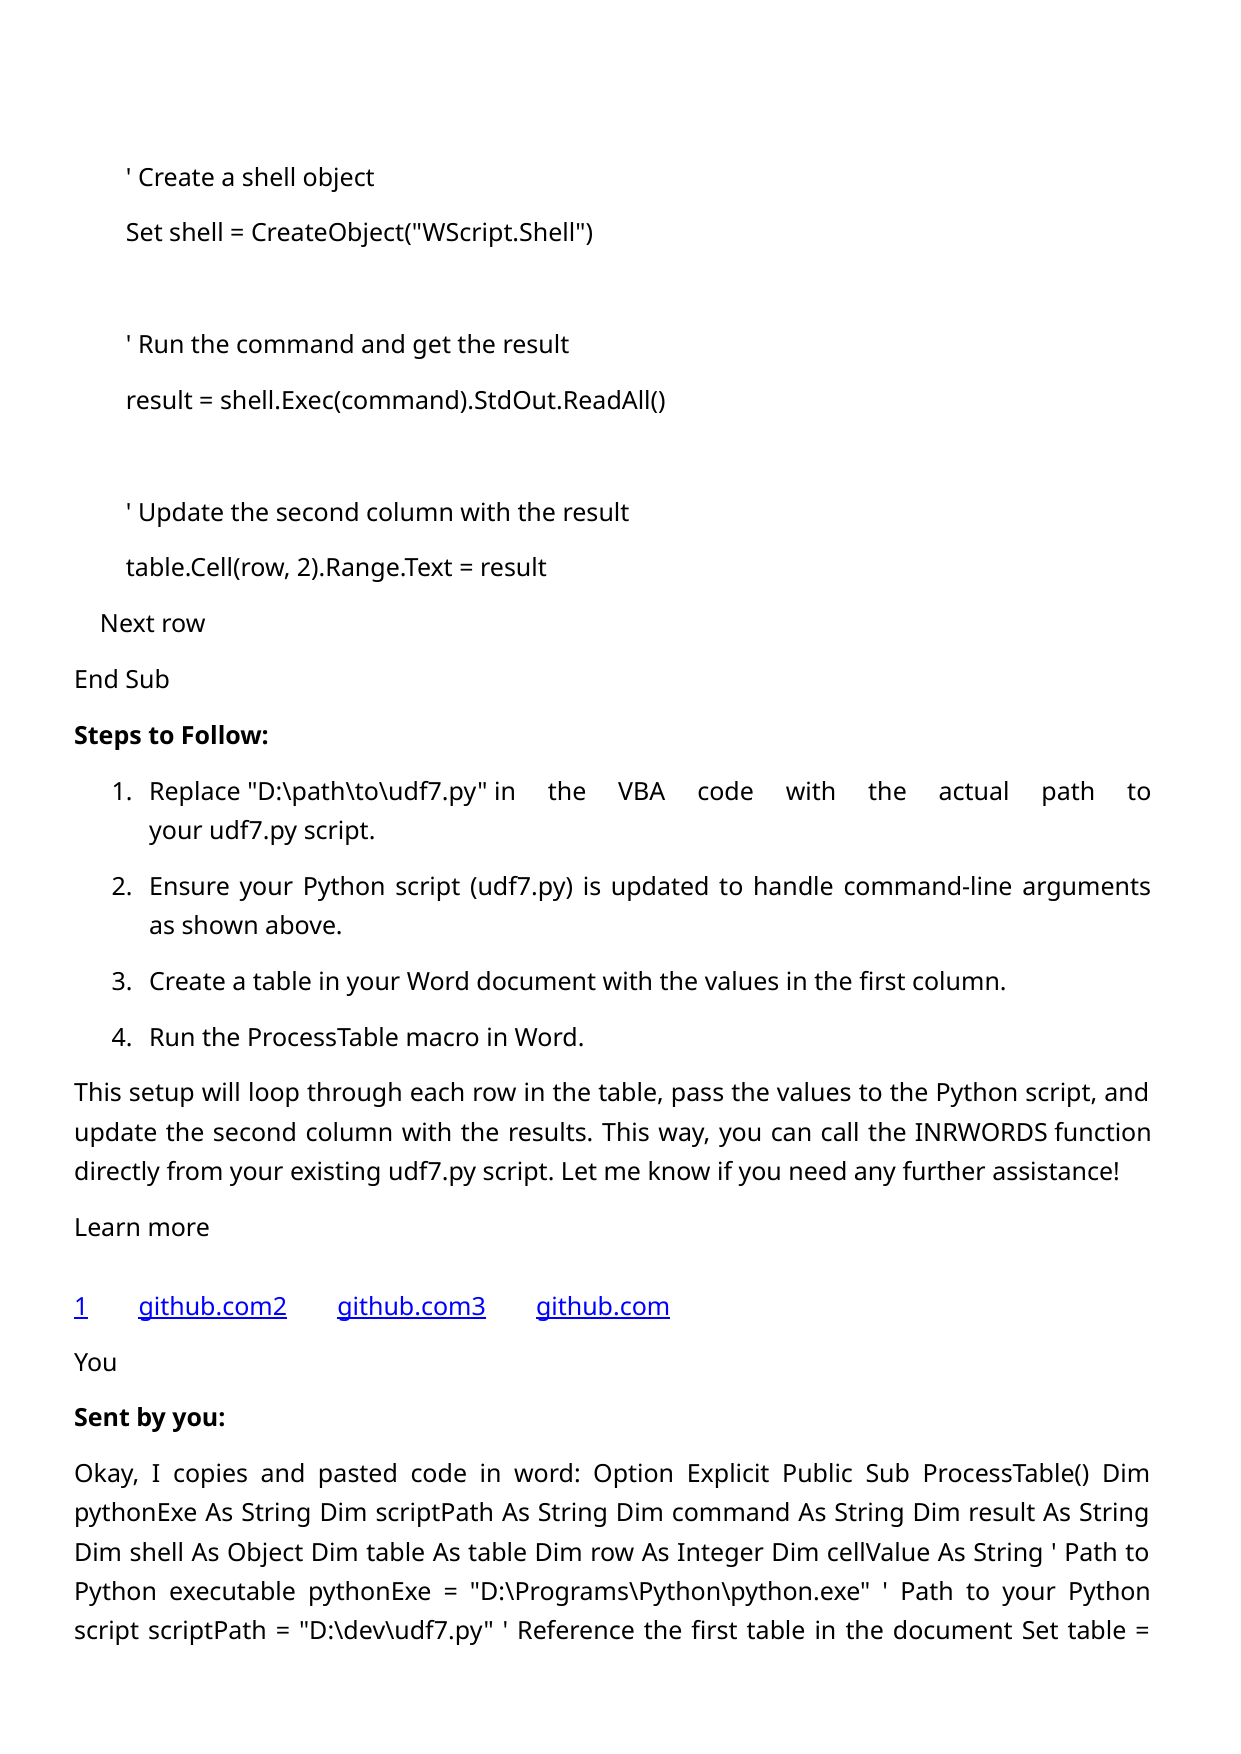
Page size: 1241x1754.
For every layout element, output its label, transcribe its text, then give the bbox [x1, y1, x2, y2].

list Create a table in your Word document with the values in the first column. [111, 963, 1152, 997]
text ' Create a shell object [74, 159, 1152, 193]
text Steps to Follow: [74, 718, 1152, 752]
list Replace "D:\path\to\udf7.py" in the VBA code with the actual path to your udf7.py script. [111, 773, 1152, 847]
text ' Update the second column with the result [74, 494, 1152, 528]
text 1github.com2github.com3github.com [74, 1265, 1152, 1322]
text This setup will loop through each row in the table, pass the values to the Python script, and update the second column with the results. This way, you can call the INRWORDS function directly from your existing udf7.py script. Let me know if you need any further assistance! [74, 1075, 1152, 1187]
list Run the ProcessTable macro in Word. [111, 1019, 1152, 1053]
text Sent by you: [74, 1400, 1152, 1434]
text table.Cell(row, 2).Range.Text = result [74, 550, 1152, 584]
text Set shell = CreateObject("WScript.Shell") [74, 215, 1152, 249]
text Learn more [74, 1209, 1152, 1243]
text You [74, 1344, 1152, 1378]
text result = shell.Exec(command).StdOut.ReadAll() [74, 383, 1152, 417]
text End Sub [74, 662, 1152, 696]
list Ensure your Python script (udf7.py) is updated to handle command-line arguments as shown above. [111, 868, 1152, 942]
text ' Run the command and get the result [74, 327, 1152, 361]
text Next row [74, 606, 1152, 640]
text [74, 1456, 1152, 1647]
